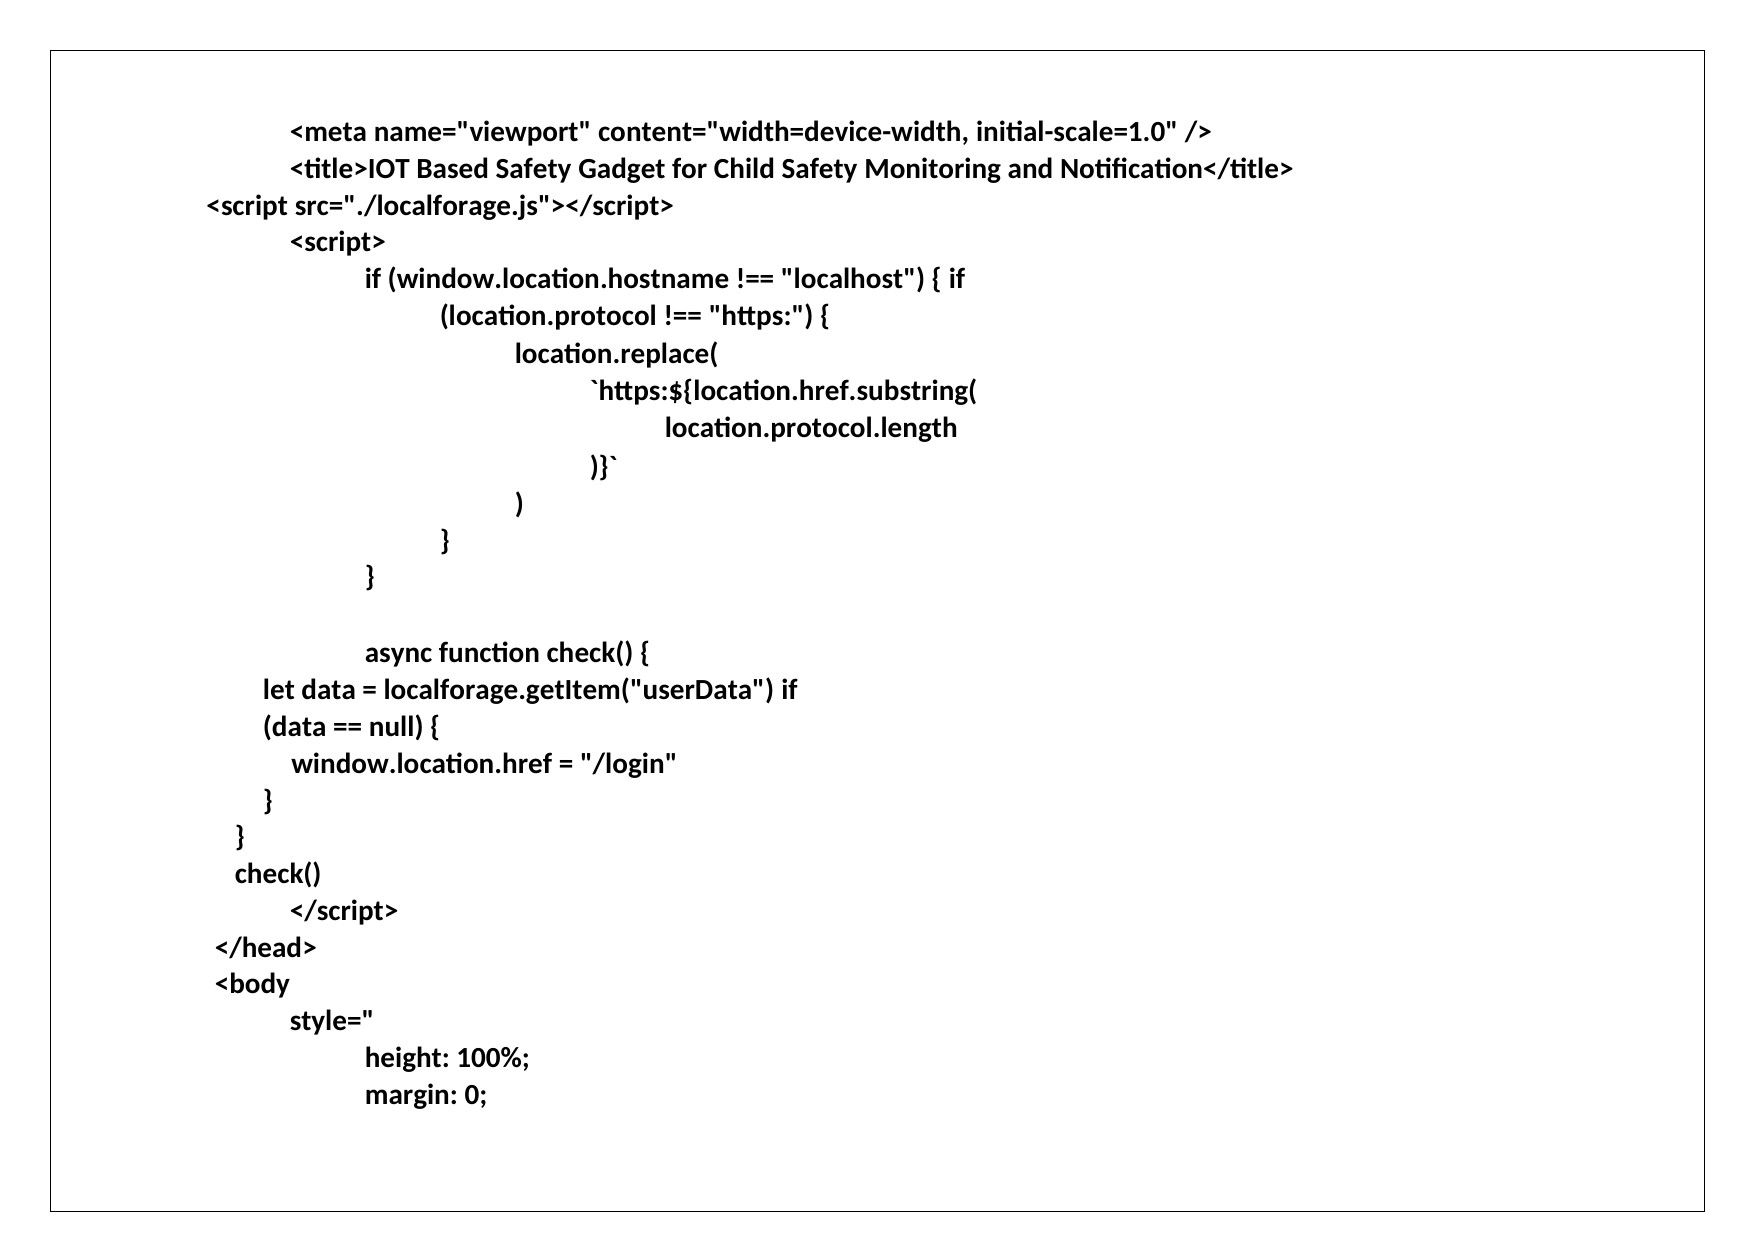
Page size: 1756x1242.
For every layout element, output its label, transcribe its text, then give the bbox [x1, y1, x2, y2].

text <meta name="viewport" content="width=device-width, initial-scale=1.0" /> [289, 113, 1530, 149]
text location.replace( [514, 333, 1530, 371]
text check() [234, 855, 1530, 891]
text `https:${location.href.substring( location.protocol.length [589, 372, 1009, 444]
text } [439, 522, 1530, 557]
text <title>IOT Based Safety Gadget for Child Safety Monitoring and Notification</title> [289, 150, 1530, 186]
text style=" [289, 1002, 1530, 1038]
text if (window.location.hostname !== "localhost") { if (location.protocol !== "https:") { [364, 260, 985, 332]
text height: 100%; [364, 1039, 1530, 1074]
text <body [214, 966, 1530, 1001]
text </script> [289, 892, 1530, 927]
text async function check() { [364, 634, 1530, 670]
text <script src="./localforage.js"></script> [206, 187, 1530, 222]
text let data = localforage.getItem("userData") if (data == null) { [263, 671, 813, 743]
text } [234, 818, 1530, 854]
text )}` [589, 446, 1530, 484]
text } [263, 782, 1530, 817]
text ) [514, 485, 1530, 520]
text <script> [289, 223, 1530, 259]
text margin: 0; [364, 1076, 1530, 1111]
text </head> [214, 929, 1530, 964]
text } [364, 558, 1530, 594]
text window.location.href = "/login" [291, 745, 1530, 780]
